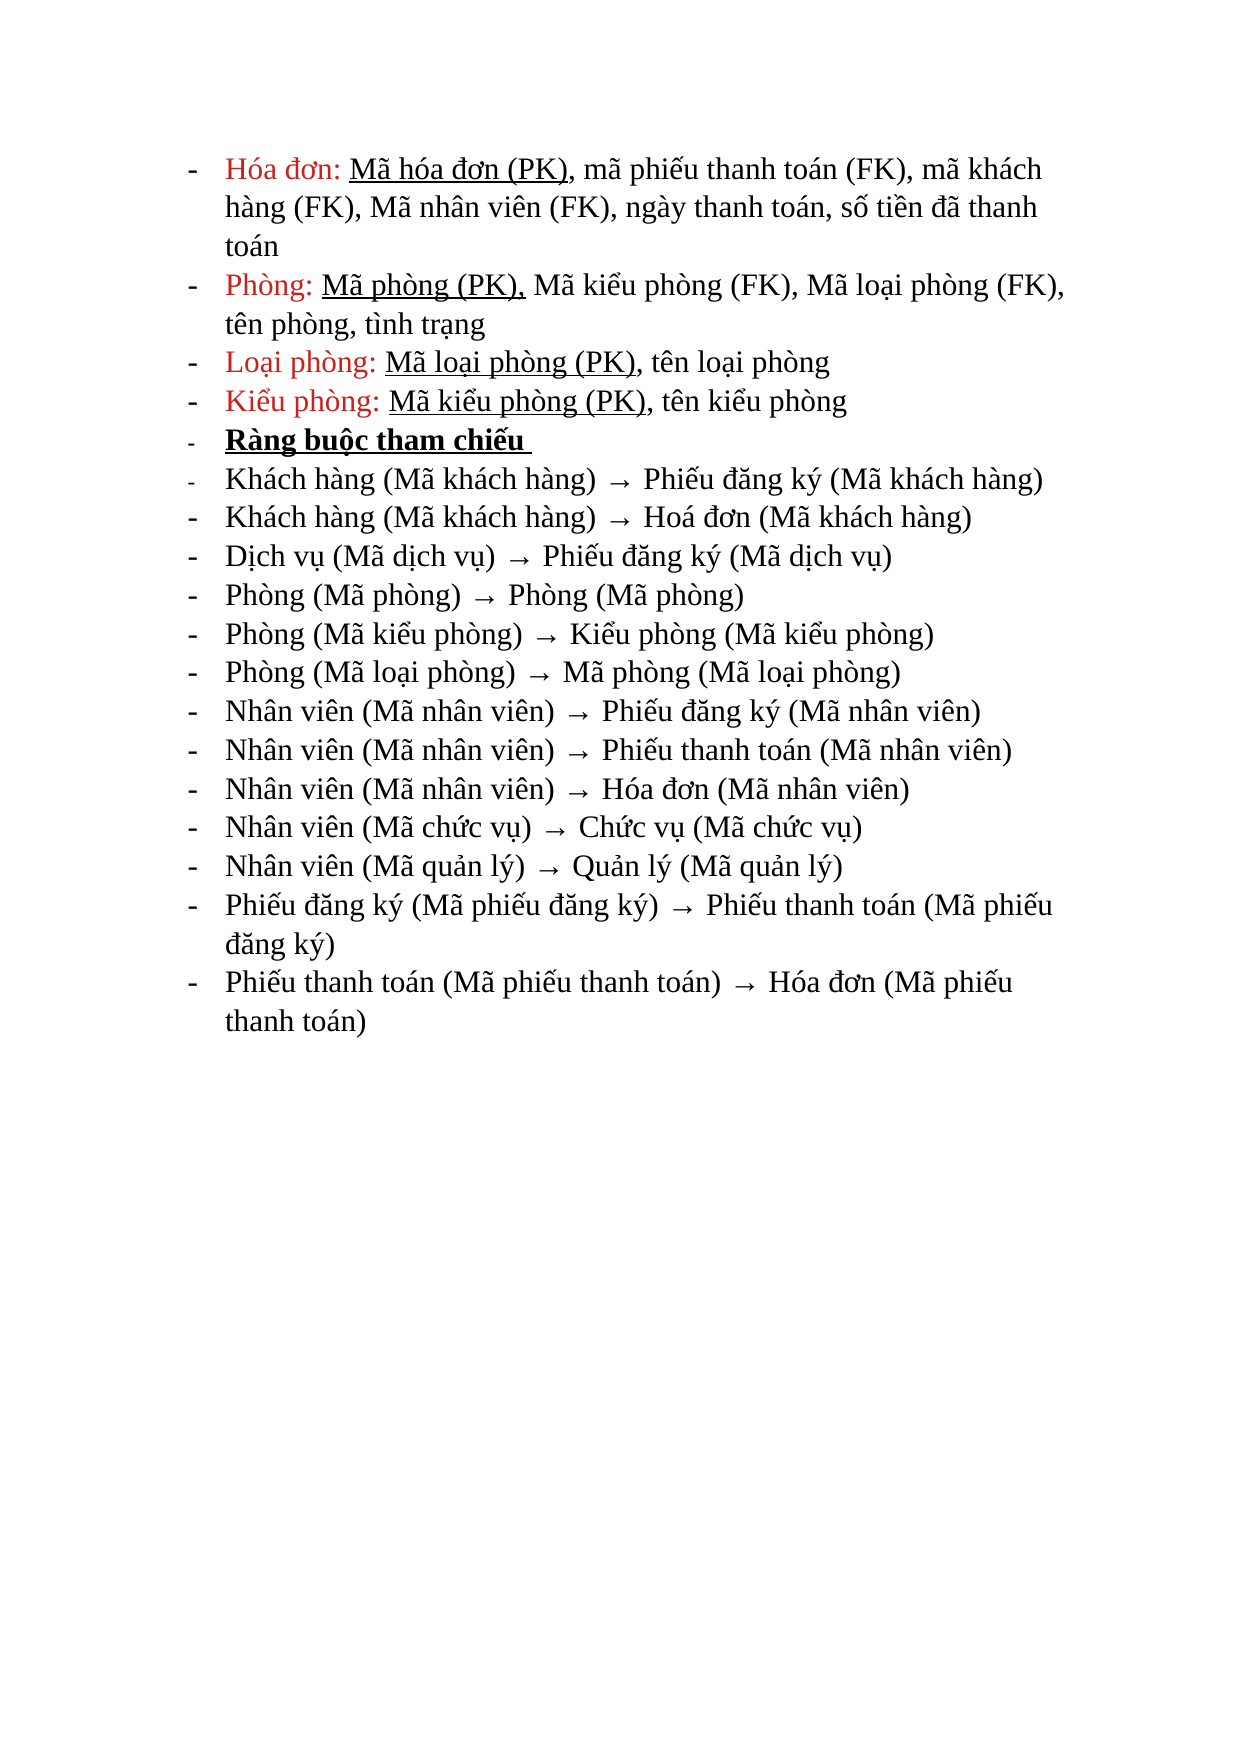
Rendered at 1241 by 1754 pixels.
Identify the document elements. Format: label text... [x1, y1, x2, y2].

list Phòng (Mã kiểu phòng) → Kiểu phòng (Mã kiểu phòng) [187, 615, 1090, 651]
list Phòng (Mã loại phòng) → Mã phòng (Mã loại phòng) [187, 654, 1090, 690]
list Loại phòng: Mã loại phòng (PK), tên loại phòng [187, 344, 1090, 380]
list Nhân viên (Mã chức vụ) → Chức vụ (Mã chức vụ) [187, 809, 1090, 845]
list Nhân viên (Mã nhân viên) → Phiếu thanh toán (Mã nhân viên) [187, 731, 1090, 767]
list Phòng (Mã phòng) → Phòng (Mã phòng) [187, 576, 1090, 612]
list Nhân viên (Mã nhân viên) → Phiếu đăng ký (Mã nhân viên) [187, 692, 1090, 728]
list Phòng: Mã phòng (PK), Mã kiểu phòng (FK), Mã loại phòng (FK), tên phòng, tình trạng [187, 266, 1090, 341]
list Nhân viên (Mã nhân viên) → Hóa đơn (Mã nhân viên) [187, 770, 1090, 806]
list Phiếu đăng ký (Mã phiếu đăng ký) → Phiếu thanh toán (Mã phiếu đăng ký) [187, 886, 1090, 961]
list Hóa đơn: Mã hóa đơn (PK), mã phiếu thanh toán (FK), mã khách hàng (FK), Mã nhân viên (FK), ngày thanh toán, số tiền đã thanh toán [187, 150, 1090, 263]
list Nhân viên (Mã quản lý) → Quản lý (Mã quản lý) [187, 847, 1090, 883]
list Ràng buộc tham chiếu [187, 421, 1090, 457]
list Dịch vụ (Mã dịch vụ) → Phiếu đăng ký (Mã dịch vụ) [187, 537, 1090, 573]
list Khách hàng (Mã khách hàng) → Phiếu đăng ký (Mã khách hàng) [187, 460, 1090, 496]
list Kiểu phòng: Mã kiểu phòng (PK), tên kiểu phòng [187, 382, 1090, 418]
list Khách hàng (Mã khách hàng) → Hoá đơn (Mã khách hàng) [187, 499, 1090, 535]
list Phiếu thanh toán (Mã phiếu thanh toán) → Hóa đơn (Mã phiếu thanh toán) [187, 964, 1090, 1038]
